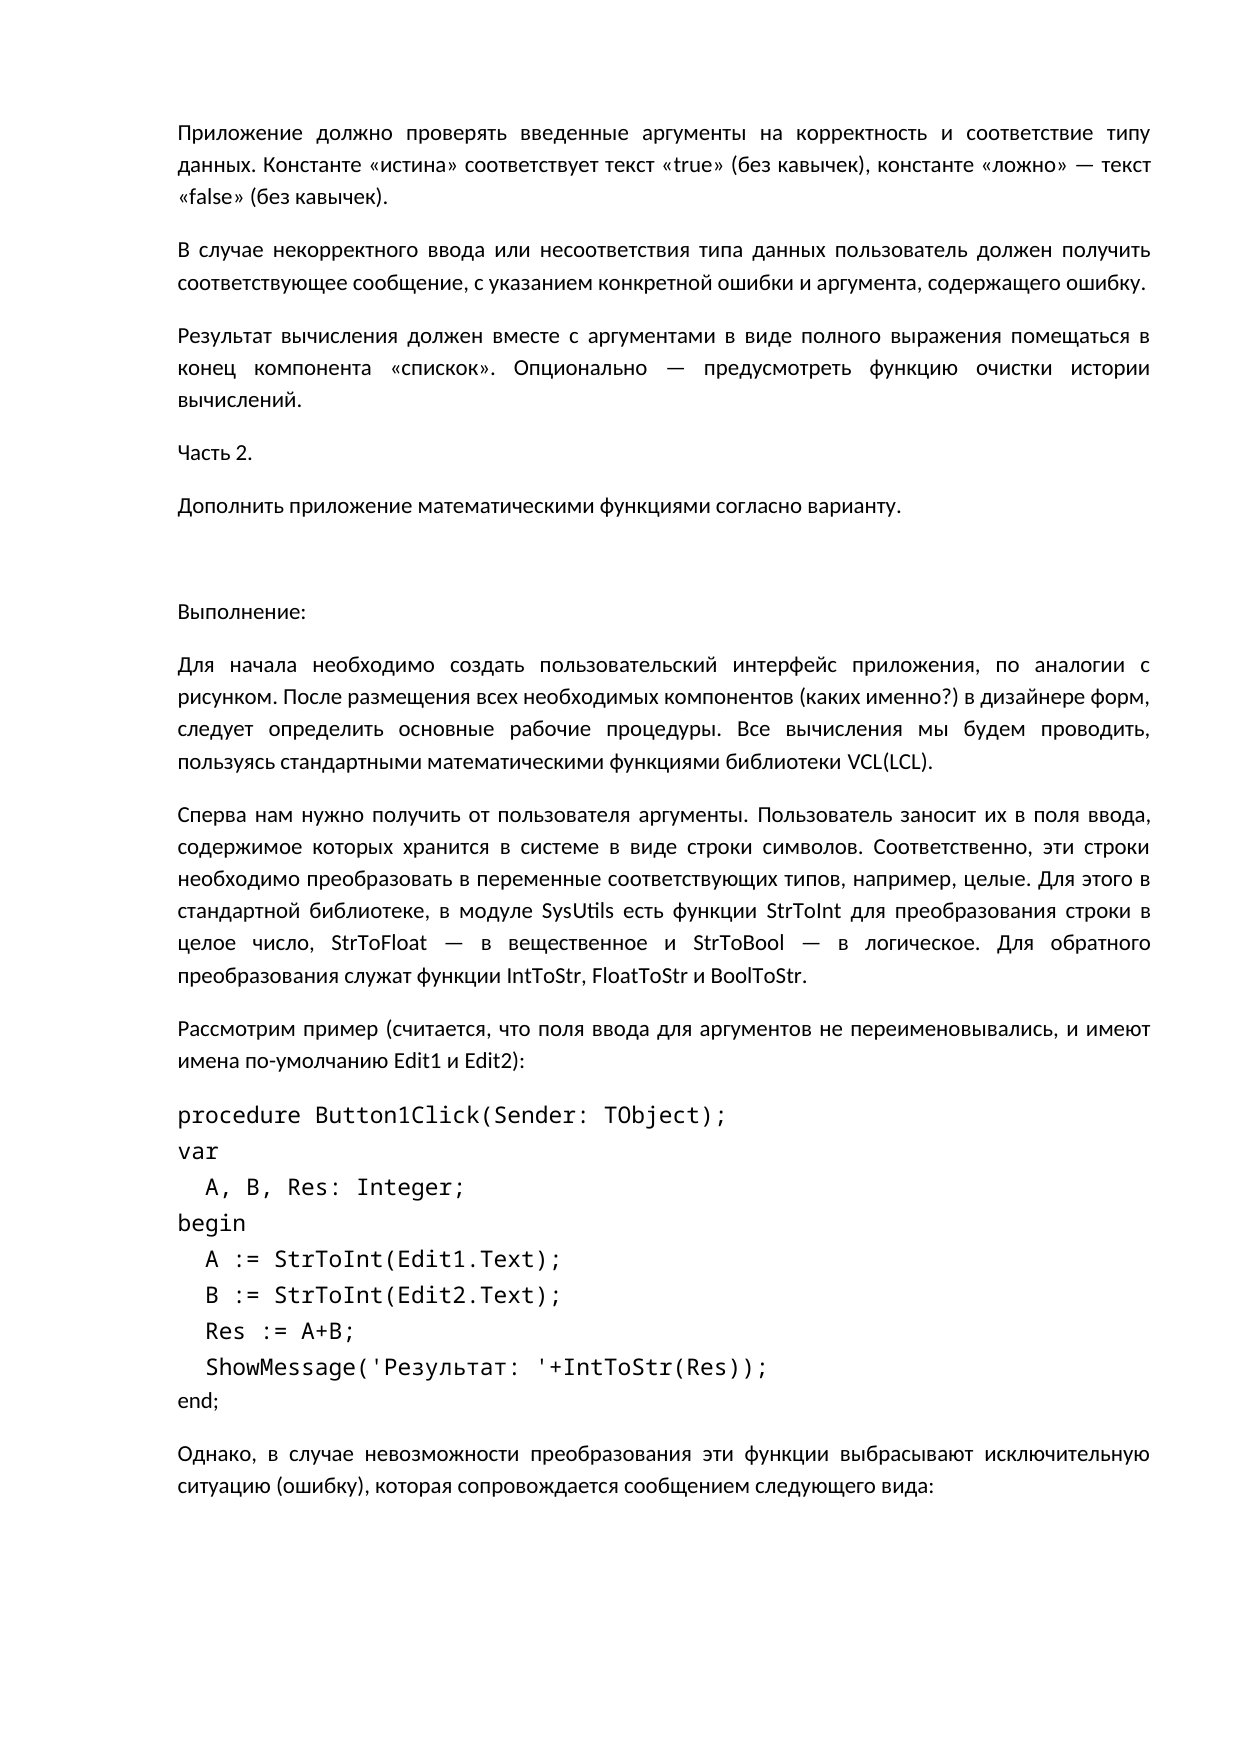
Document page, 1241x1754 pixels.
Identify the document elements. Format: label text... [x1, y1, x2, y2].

text Результат вычисления должен вместе с аргументами в виде полного выражения помещаться в конец компонента «спискок». Опционально — предусмотреть функцию очистки истории вычислений. [177, 321, 1152, 413]
text A, B, Res: Integer; [177, 1171, 1152, 1202]
text end; [177, 1386, 1152, 1414]
text Приложение должно проверять введенные аргументы на корректность и соответствие типу данных. Константе «истина» соответствует текст «true» (без кавычек), константе «ложно» — текст «false» (без кавычек). [177, 118, 1152, 211]
text procedure Button1Click(Sender: TObject); [177, 1099, 1152, 1130]
text A := StrToInt(Edit1.Text); [177, 1243, 1152, 1274]
text В случае некорректного ввода или несоответствия типа данных пользователь должен получить соответствующее сообщение, с указанием конкретной ошибки и аргумента, содержащего ошибку. [177, 236, 1152, 296]
text Res := A+B; [177, 1314, 1152, 1346]
text B := StrToInt(Edit2.Text); [177, 1279, 1152, 1310]
text ShowMessage('Результат: '+IntToStr(Res)); [177, 1351, 1152, 1382]
text Дополнить приложение математическими функциями согласно варианту. [177, 491, 1152, 519]
text Рассмотрим пример (считается, что поля ввода для аргументов не переименовывались, и имеют имена по-умолчанию Edit1 и Edit2): [177, 1014, 1152, 1074]
text Для начала необходимо создать пользовательский интерфейс приложения, по аналогии с рисунком. После размещения всех необходимых компонентов (каких именно?) в дизайнере форм, следует определить основные рабочие процедуры. Все вычисления мы будем проводить, пользуясь стандартными математическими функциями библиотеки VCL(LCL). [177, 650, 1152, 775]
text Часть 2. [177, 438, 1152, 466]
text Однако, в случае невозможности преобразования эти функции выбрасывают исключительную ситуацию (ошибку), которая сопровождается сообщением следующего вида: [177, 1439, 1152, 1500]
text Сперва нам нужно получить от пользователя аргументы. Пользователь заносит их в поля ввода, содержимое которых хранится в системе в виде строки символов. Соответственно, эти строки необходимо преобразовать в переменные соответствующих типов, например, целые. Для этого в стандартной библиотеке, в модуле SysUtils есть функции StrToInt для преобразования строки в целое число, StrToFloat — в вещественное и StrToBool — в логическое. Для обратного преобразования служат функции IntToStr, FloatToStr и BoolToStr. [177, 800, 1152, 989]
text Выполнение: [177, 597, 1152, 625]
text var [177, 1135, 1152, 1166]
text begin [177, 1207, 1152, 1238]
